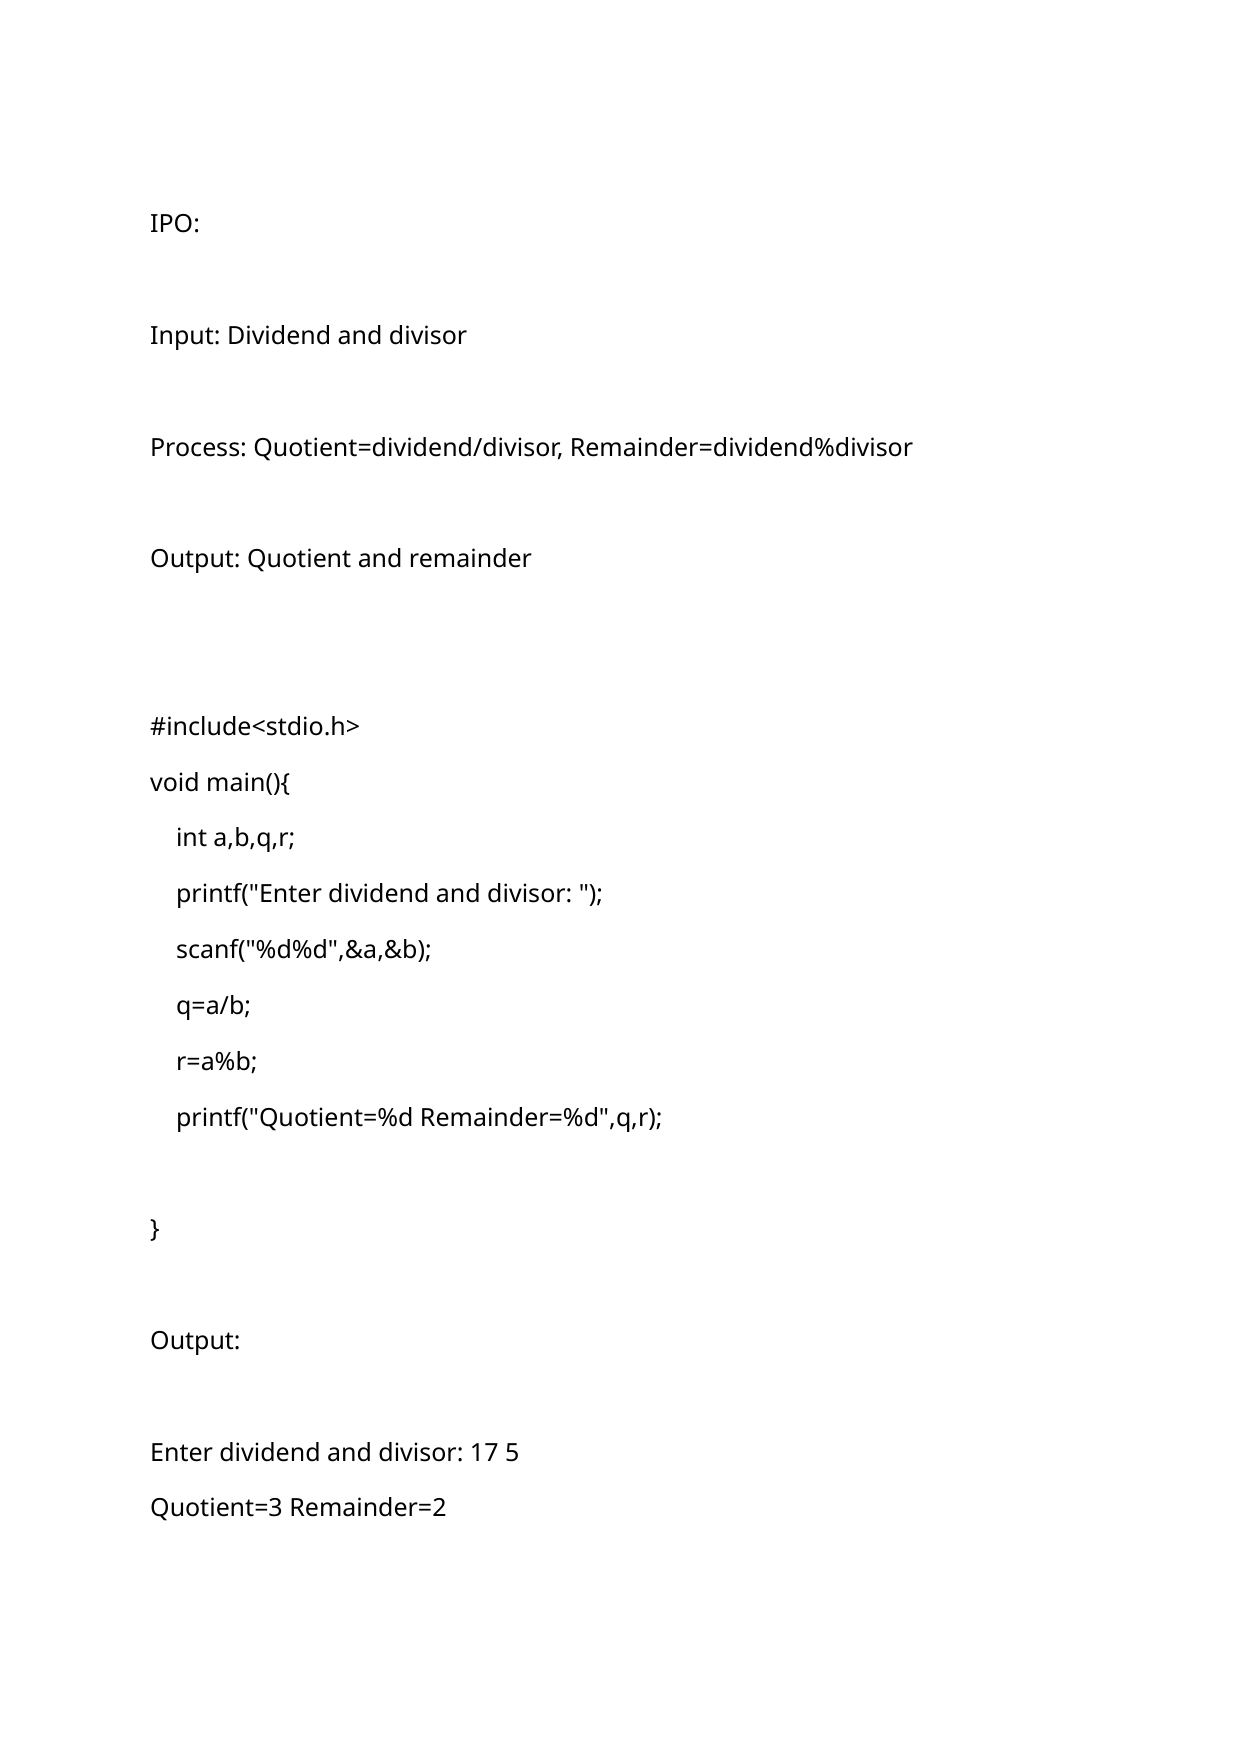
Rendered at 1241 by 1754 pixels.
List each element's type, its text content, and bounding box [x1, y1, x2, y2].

text printf("Enter dividend and divisor: "); [150, 876, 1090, 910]
text scanf("%d%d",&a,&b); [150, 932, 1090, 966]
text Output: [150, 1322, 1090, 1357]
text int a,b,q,r; [150, 820, 1090, 854]
text Enter dividend and divisor: 17 5 [150, 1434, 1090, 1468]
text q=a/b; [150, 987, 1090, 1022]
text printf("Quotient=%d Remainder=%d",q,r); [150, 1099, 1090, 1133]
text Output: Quotient and remainder [150, 541, 1090, 575]
text IPO: [150, 206, 1090, 240]
text Quotient=3 Remainder=2 [150, 1490, 1090, 1524]
text Input: Dividend and divisor [150, 317, 1090, 352]
text r=a%b; [150, 1043, 1090, 1077]
text } [150, 1211, 1090, 1245]
text Process: Quotient=dividend/divisor, Remainder=dividend%divisor [150, 429, 1090, 463]
text #include<stdio.h> [150, 708, 1090, 742]
text void main(){ [150, 764, 1090, 798]
